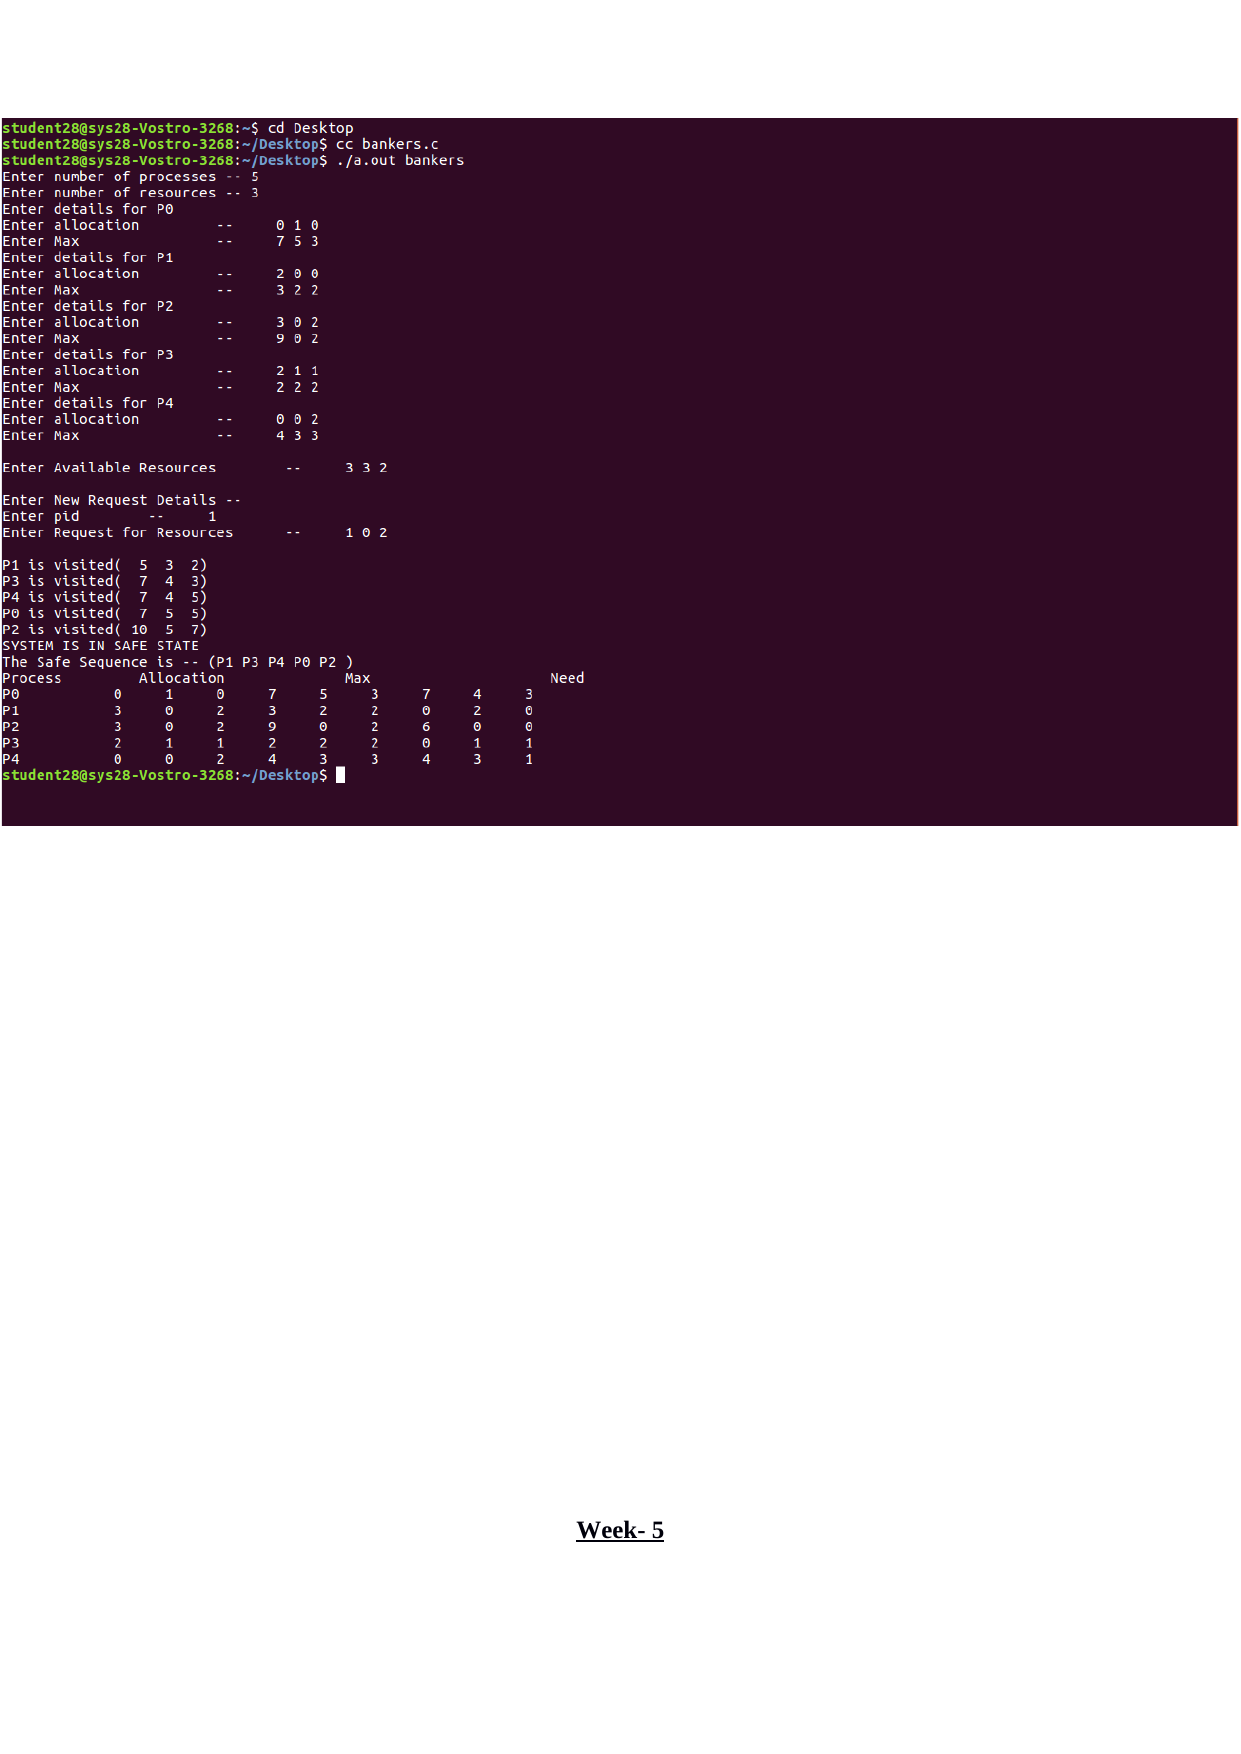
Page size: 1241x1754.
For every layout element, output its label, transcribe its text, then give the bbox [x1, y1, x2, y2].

text Week- 5 [118, 1515, 1122, 1544]
picture [1, 118, 1239, 826]
